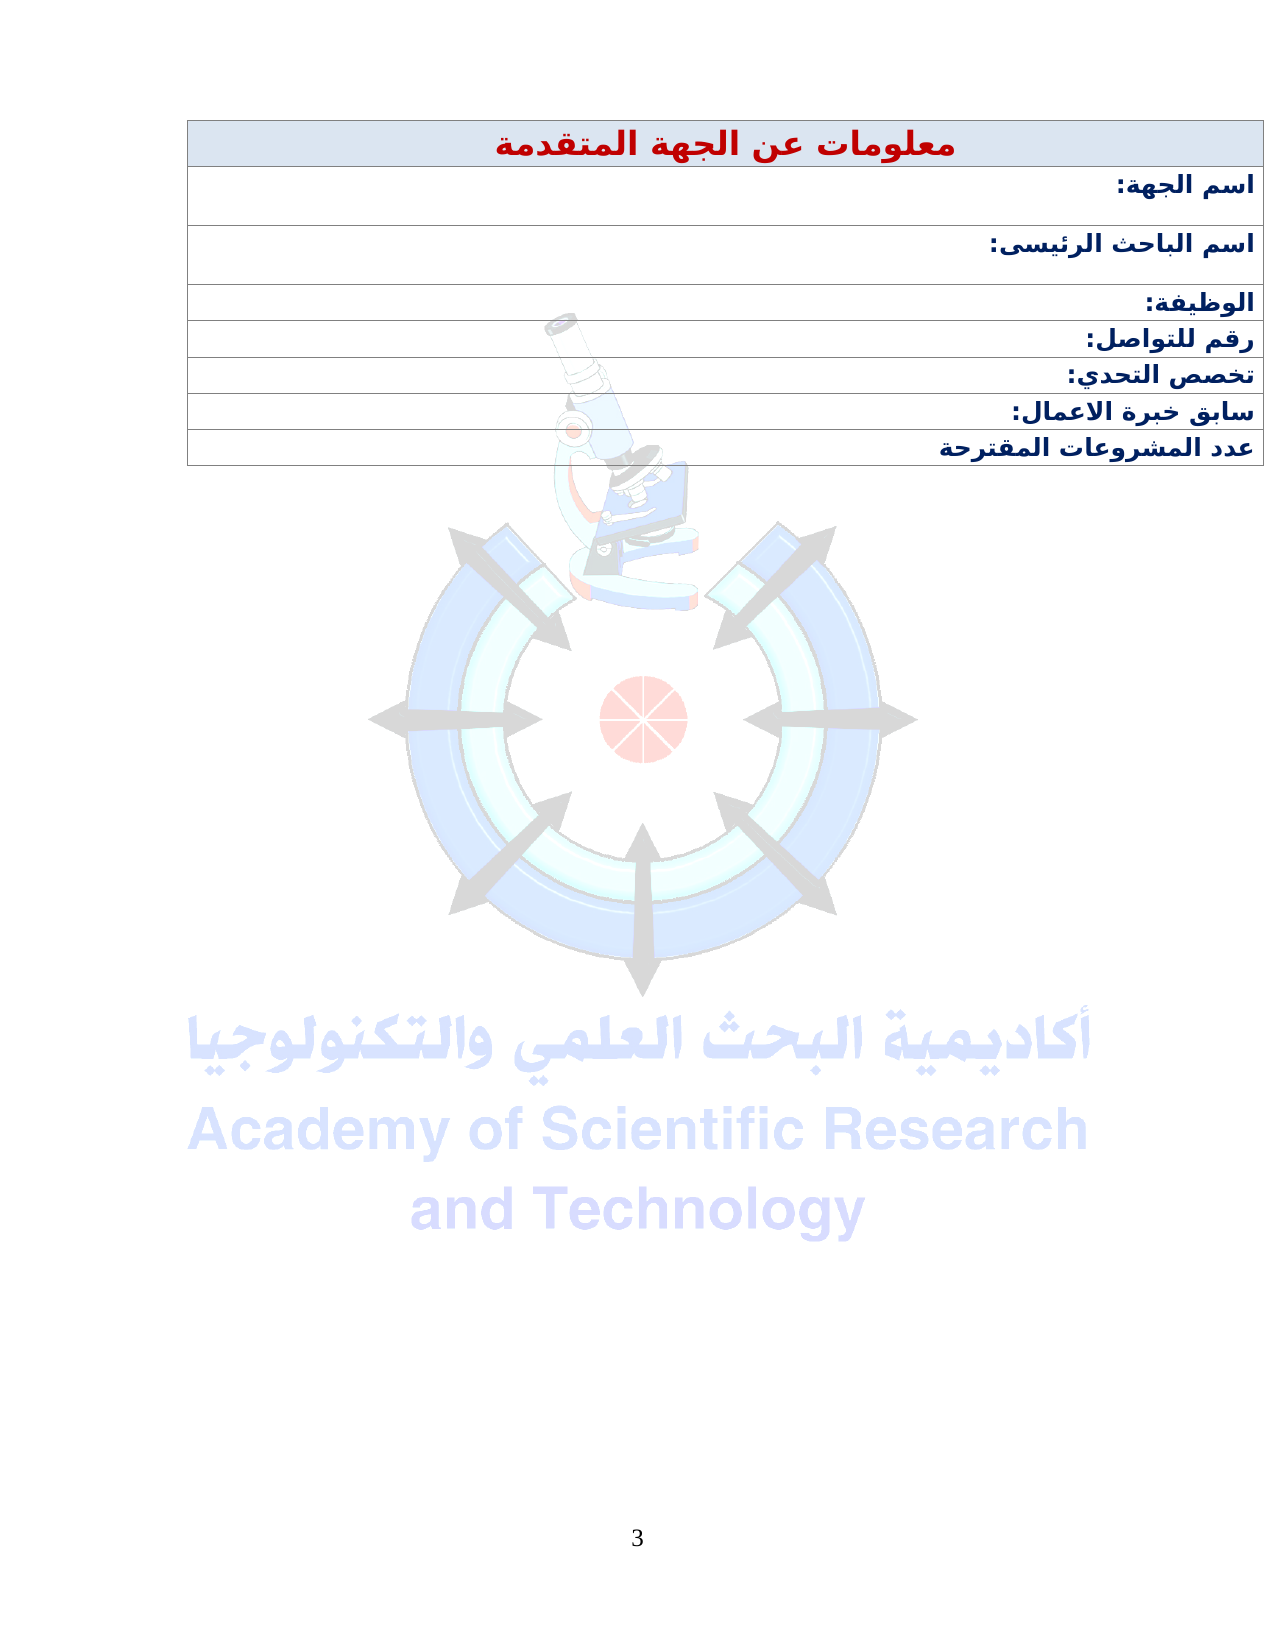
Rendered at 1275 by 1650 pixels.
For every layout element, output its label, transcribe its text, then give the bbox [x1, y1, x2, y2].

table_header معلومات عن الجهة المتقدمة [188, 121, 1263, 166]
table_cell الوظيفة: [188, 285, 1263, 320]
table_cell تخصص التحدي: [188, 358, 1263, 393]
table_cell اسم الجهة: [188, 167, 1263, 225]
table_cell اسم الباحث الرئيسى: [188, 226, 1263, 284]
table_cell عدد المشروعات المقترحة [188, 430, 1263, 465]
table_cell سابق خبرة الاعمال: [188, 394, 1263, 429]
table_cell رقم للتواصل: [188, 321, 1263, 357]
